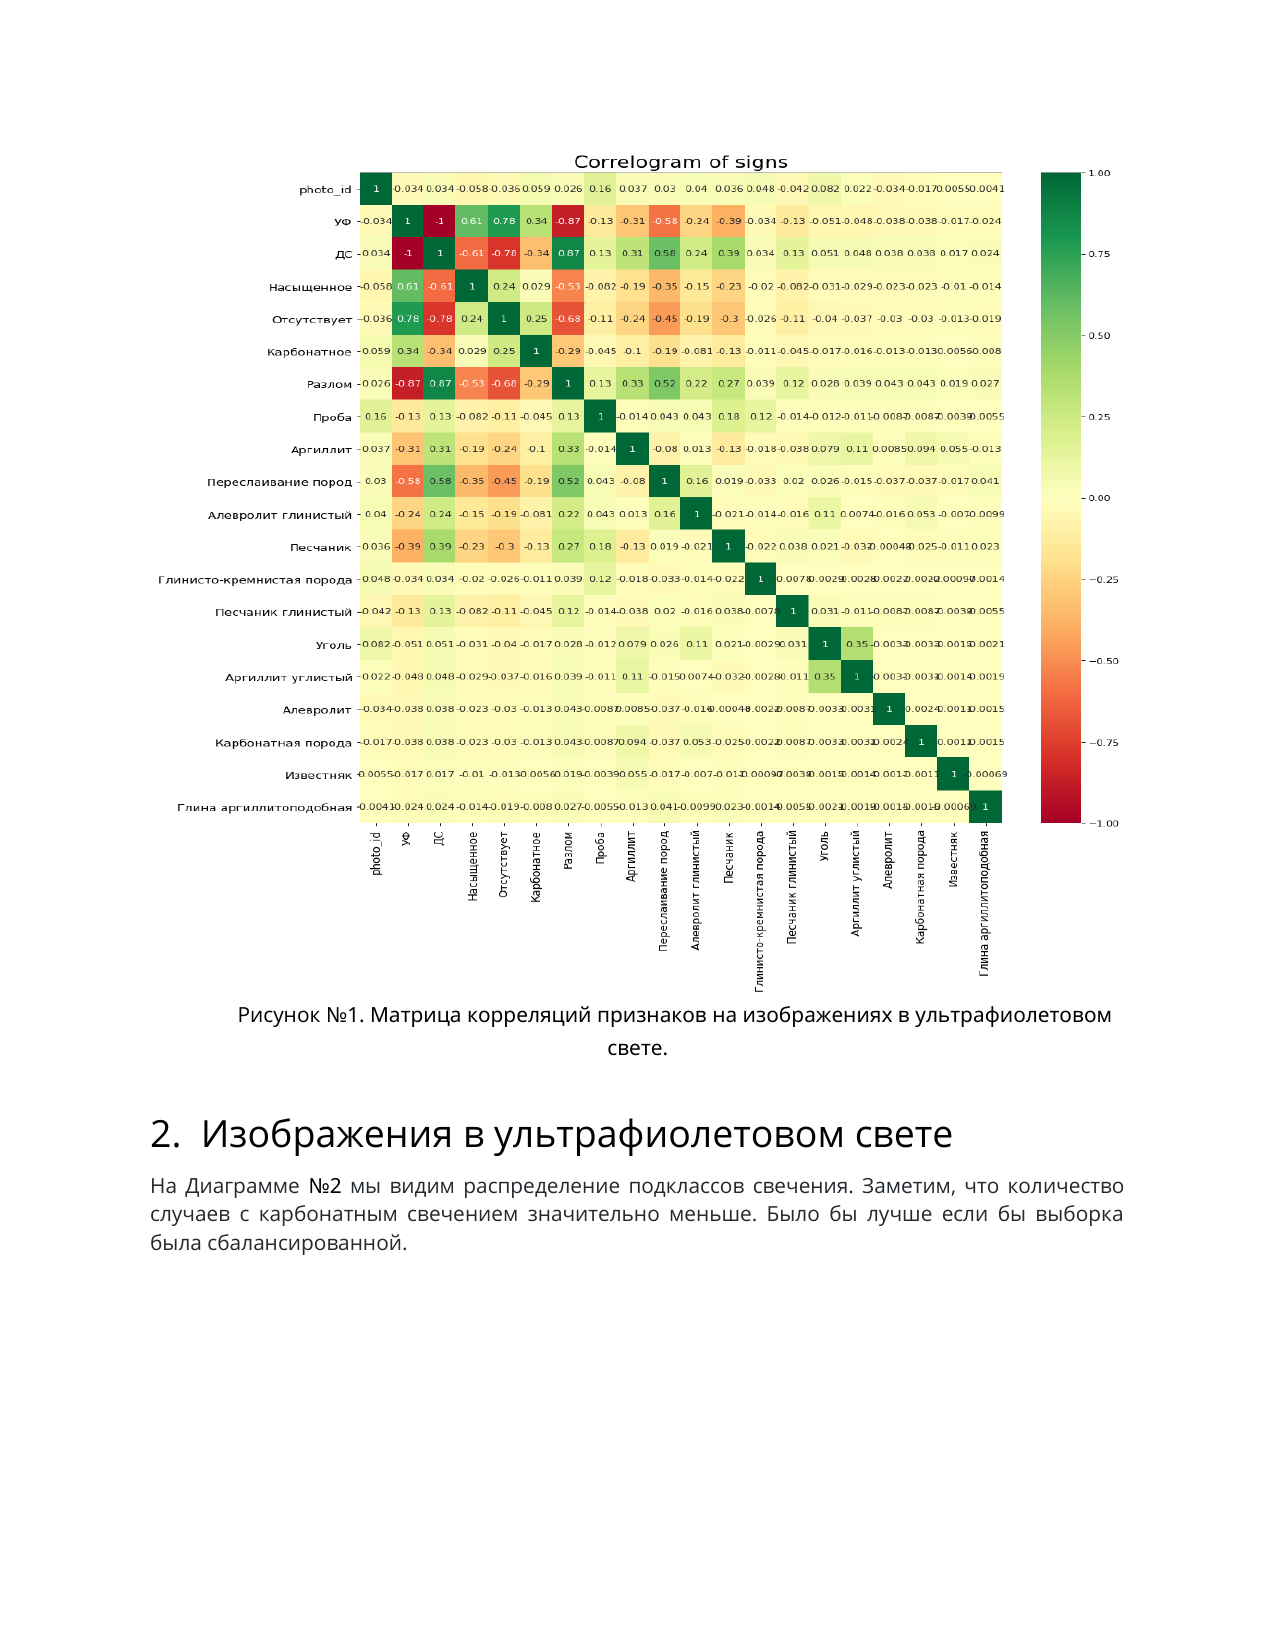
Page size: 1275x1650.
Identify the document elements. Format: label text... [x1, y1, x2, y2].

text Рисунок №1. Матрица корреляций признаков на изображениях в ультрафиолетовом свете. [150, 1000, 1125, 1061]
text На Диаграмме №2 мы видим распределение подклассов свечения. Заметим, что количество случаев с карбонатным свечением значительно меньше. Было бы лучше если бы выборка была сбалансированной. [150, 1171, 1125, 1256]
subtitle 2. Изображения в ультрафиолетовом свете [150, 1107, 1125, 1158]
picture [150, 150, 1125, 997]
